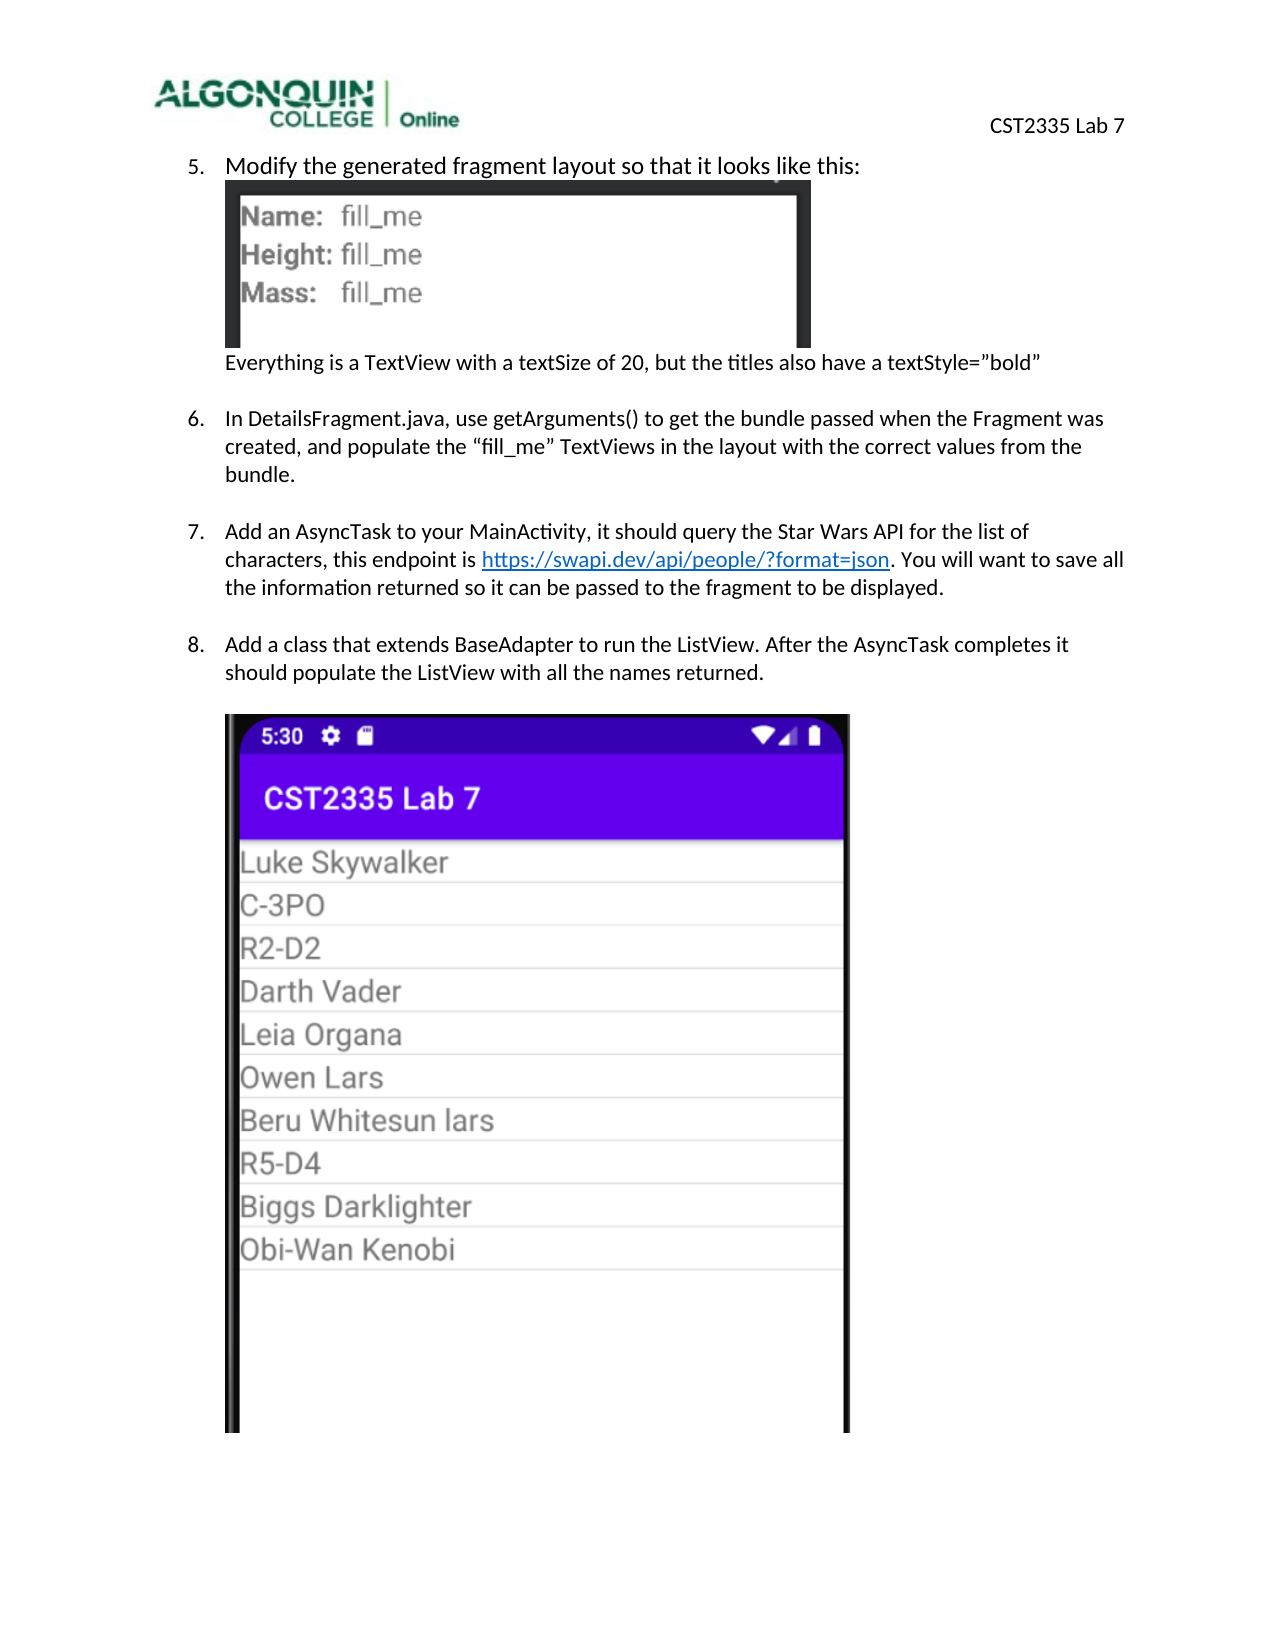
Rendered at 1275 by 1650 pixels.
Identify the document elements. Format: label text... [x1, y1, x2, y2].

picture [150, 73, 463, 134]
picture [225, 180, 811, 348]
list In DetailsFragment.java, use getArguments() to get the bundle passed when the Fragment was created, and populate the “fill_me” TextViews in the layout with the correct values from the bundle. [187, 434, 1125, 546]
list Add a class that extends BaseAdapter to run the ListView. After the AsyncTask completes it should populate the ListView with all the names returned. [187, 718, 1125, 802]
list Add an AsyncTask to your MainActivity, it should query the Star Wars API for the list of characters, this endpoint is https://swapi.dev/api/people/?format=json. You will want to save all the information returned so it can be passed to the fragment to be displayed. [187, 576, 1125, 688]
